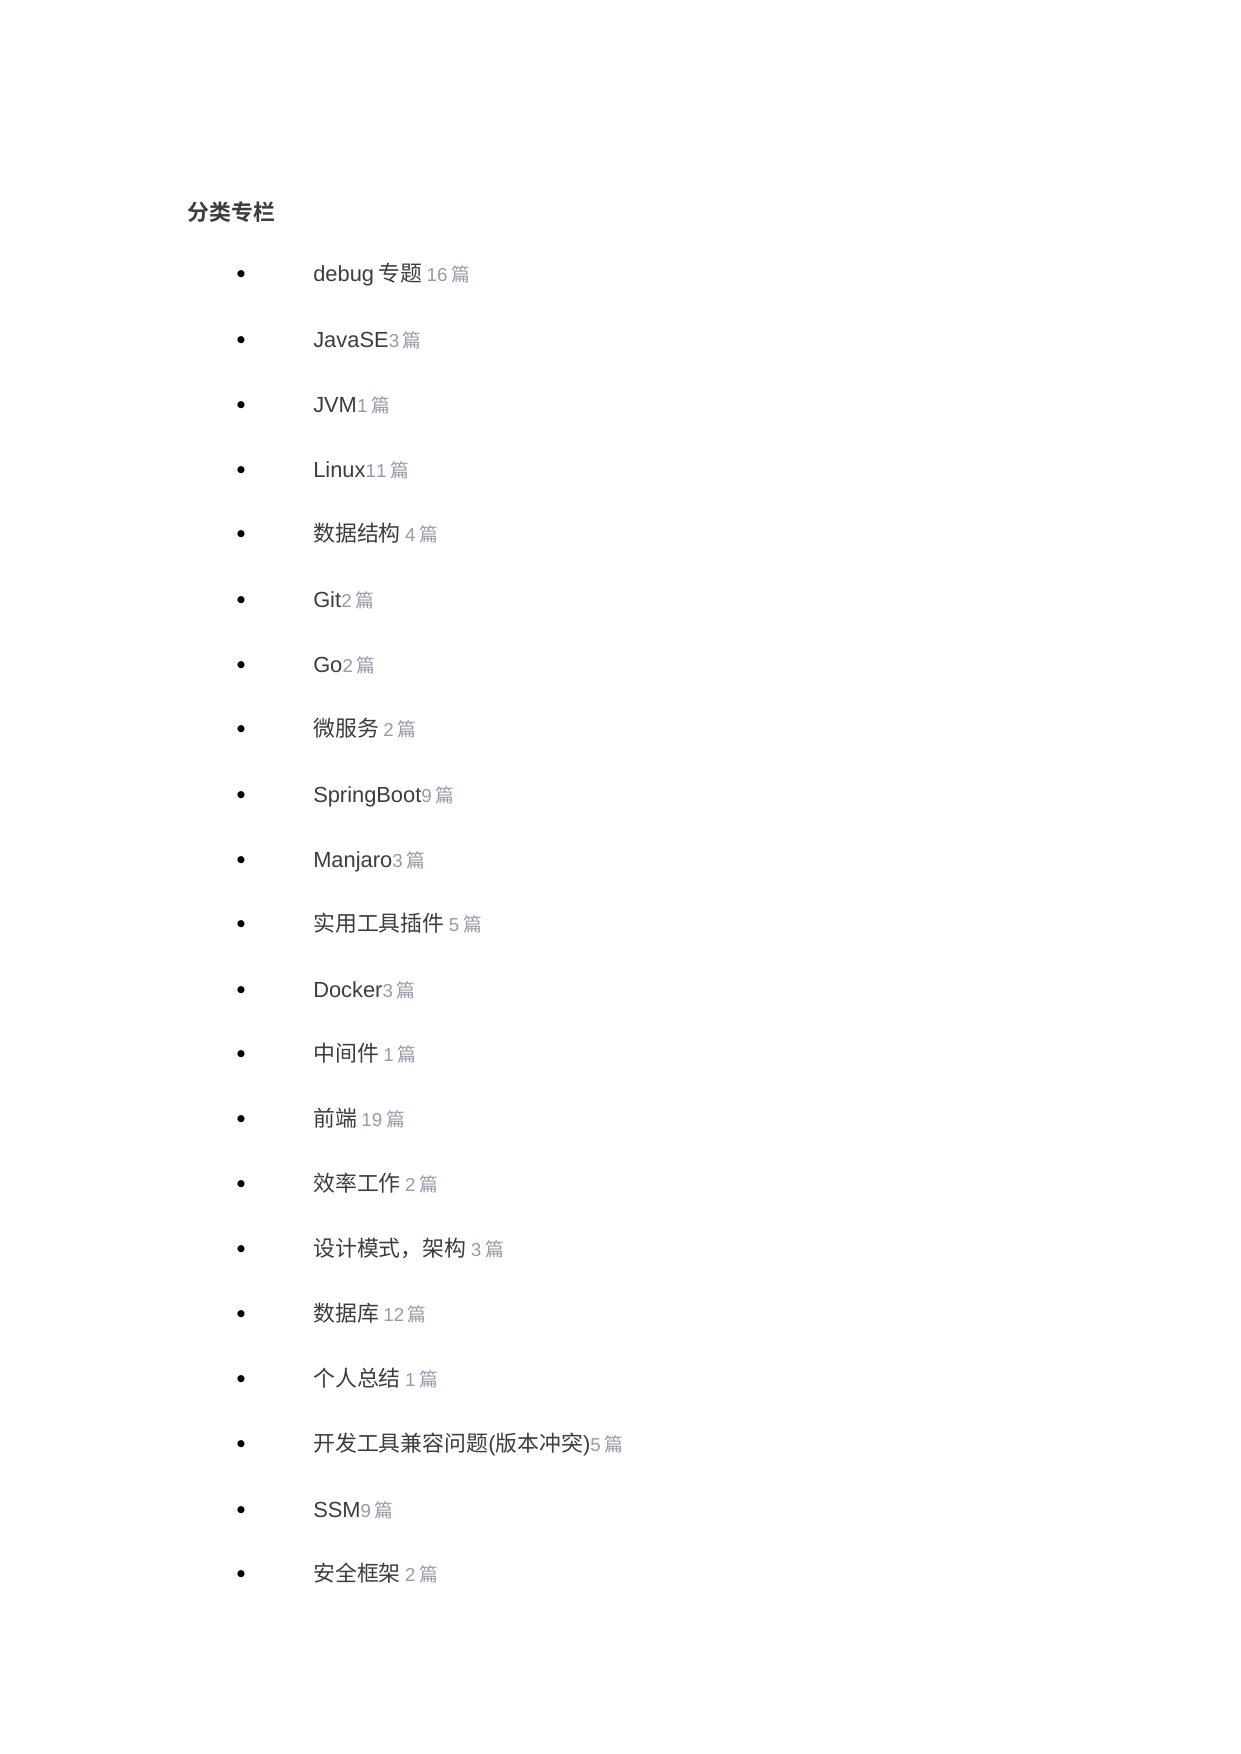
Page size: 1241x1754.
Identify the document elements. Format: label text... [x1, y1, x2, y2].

list Git2篇 [237, 552, 1053, 617]
list 设计模式，架构3篇 [237, 1202, 1053, 1267]
list 微服务2篇 [237, 682, 1053, 747]
list 效率工作2篇 [237, 1137, 1053, 1202]
list Manjaro3篇 [237, 812, 1053, 877]
list 开发工具兼容问题(版本冲突)5篇 [237, 1397, 1053, 1462]
list JVM1篇 [237, 357, 1053, 422]
list 数据库12篇 [237, 1267, 1053, 1332]
list Docker3篇 [237, 942, 1053, 1007]
list 数据结构4篇 [237, 487, 1053, 552]
list 中间件1篇 [237, 1007, 1053, 1072]
list 前端19篇 [237, 1072, 1053, 1137]
list Go2篇 [237, 617, 1053, 682]
list SpringBoot9篇 [237, 747, 1053, 812]
list debug专题16篇 [237, 227, 1053, 292]
list SSM9篇 [237, 1462, 1053, 1527]
list 实用工具插件5篇 [237, 877, 1053, 942]
text 分类专栏 [187, 194, 1053, 227]
list 个人总结1篇 [237, 1332, 1053, 1397]
list JavaSE3篇 [237, 292, 1053, 357]
list 安全框架2篇 [237, 1527, 1053, 1592]
list Linux11篇 [237, 422, 1053, 487]
